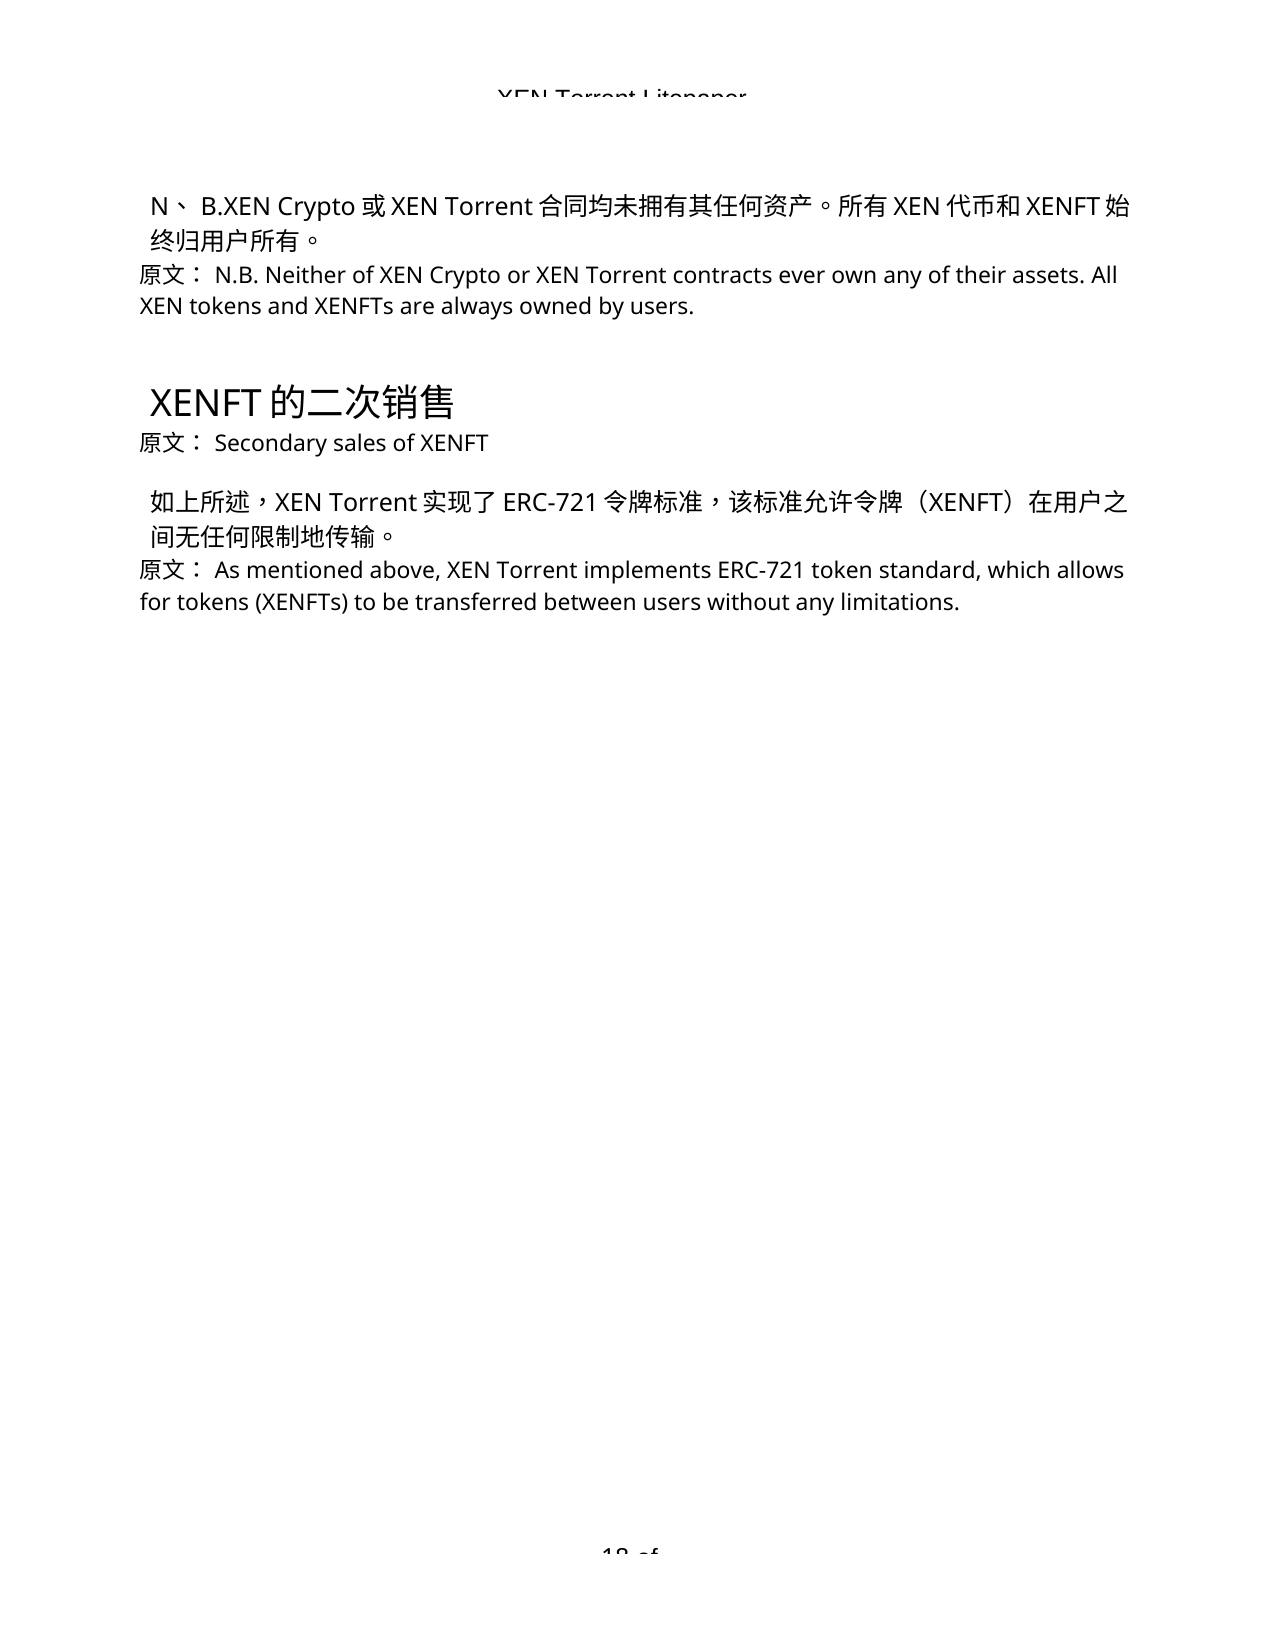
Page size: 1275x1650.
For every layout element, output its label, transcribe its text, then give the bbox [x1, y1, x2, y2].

text 如上所述，XEN Torrent实现了ERC-721令牌标准，该标准允许令牌（XENFT）在用户之间无任何限制地传输。 [150, 484, 1135, 553]
text N、 B.XEN Crypto或XEN Torrent合同均未拥有其任何资产。所有XEN代币和XENFT始终归用户所有。 [150, 189, 1135, 258]
subtitle XENFT的二次销售 [150, 376, 1135, 427]
